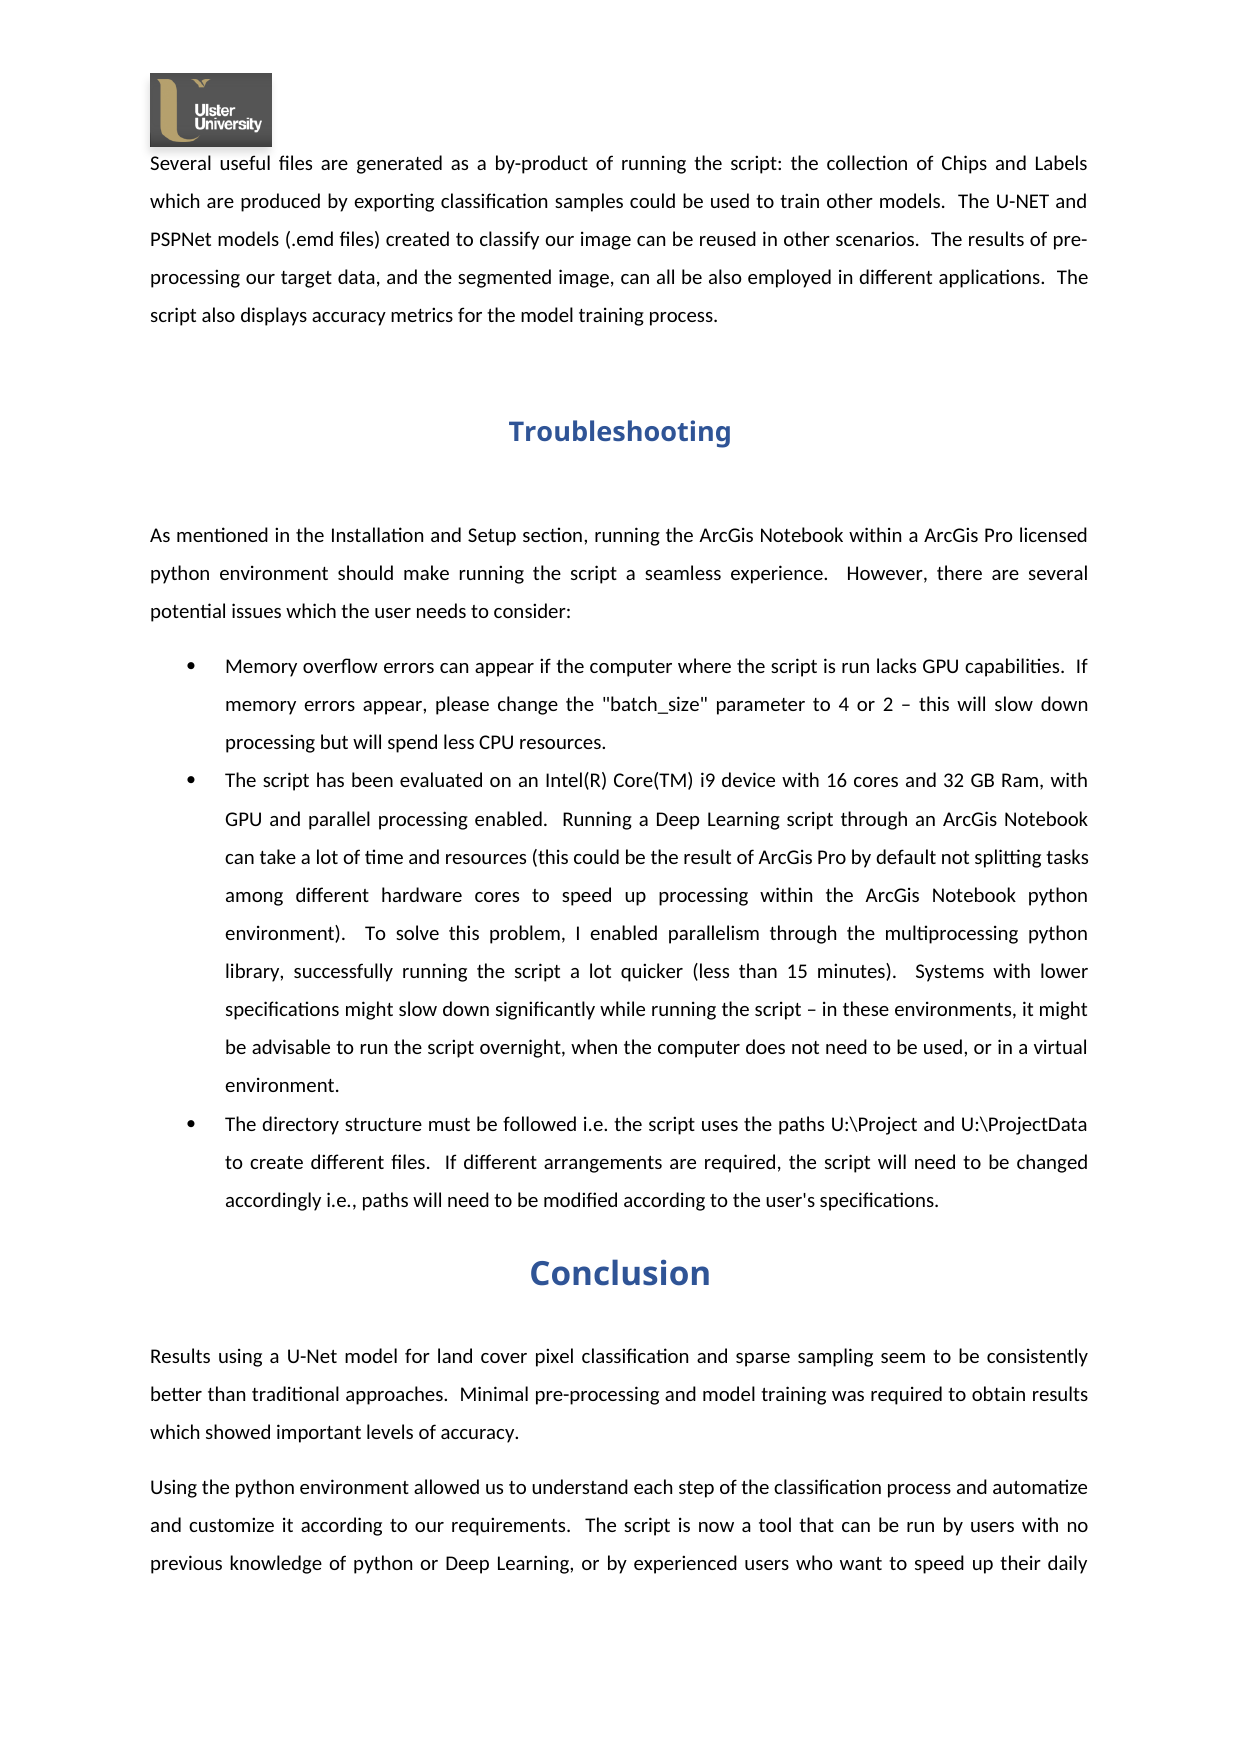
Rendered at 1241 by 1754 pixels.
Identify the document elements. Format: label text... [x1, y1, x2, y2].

text Results using a U-Net model for land cover pixel classification and sparse sampling seem to be consistently better than traditional approaches. Minimal pre-processing and model training was required to obtain results which showed important levels of accuracy. [150, 1343, 1090, 1445]
picture [150, 73, 272, 147]
text Several useful files are generated as a by-product of running the script: the collection of Chips and Labels which are produced by exporting classification samples could be used to train other models. The U-NET and PSPNet models (.emd files) created to classify our image can be reused in other scenarios. The results of pre-processing our target data, and the segmented image, can all be also employed in different applications. The script also displays accuracy metrics for the model training process. [150, 150, 1090, 328]
list The script has been evaluated on an Intel(R) Core(TM) i9 device with 16 cores and 32 GB Ram, with GPU and parallel processing enabled. Running a Deep Learning script through an ArcGis Notebook can take a lot of time and resources (this could be the result of ArcGis Pro by default not splitting tasks among different hardware cores to speed up processing within the ArcGis Notebook python environment). To solve this problem, I enabled parallelism through the multiprocessing python library, successfully running the script a lot quicker (less than 15 minutes). Systems with lower specifications might slow down significantly while running the script – in these environments, it might be advisable to run the script overnight, when the computer does not need to be used, or in a virtual environment. [187, 768, 1090, 1098]
subtitle Conclusion [150, 1250, 1090, 1296]
list The directory structure must be followed i.e. the script uses the paths U:\Project and U:\ProjectData to create different files. If different arrangements are required, the script will need to be changed accordingly i.e., paths will need to be modified according to the user's specifications. [187, 1111, 1090, 1212]
text As mentioned in the Installation and Setup section, running the ArcGis Notebook within a ArcGis Pro licensed python environment should make running the script a seamless experience. However, there are several potential issues which the user needs to consider: [150, 522, 1090, 624]
list Memory overflow errors can appear if the computer where the script is run lacks GPU capabilities. If memory errors appear, please change the "batch_size" parameter to 4 or 2 – this will slow down processing but will spend less CPU resources. [187, 653, 1090, 755]
subtitle Troubleshooting [150, 412, 1090, 449]
